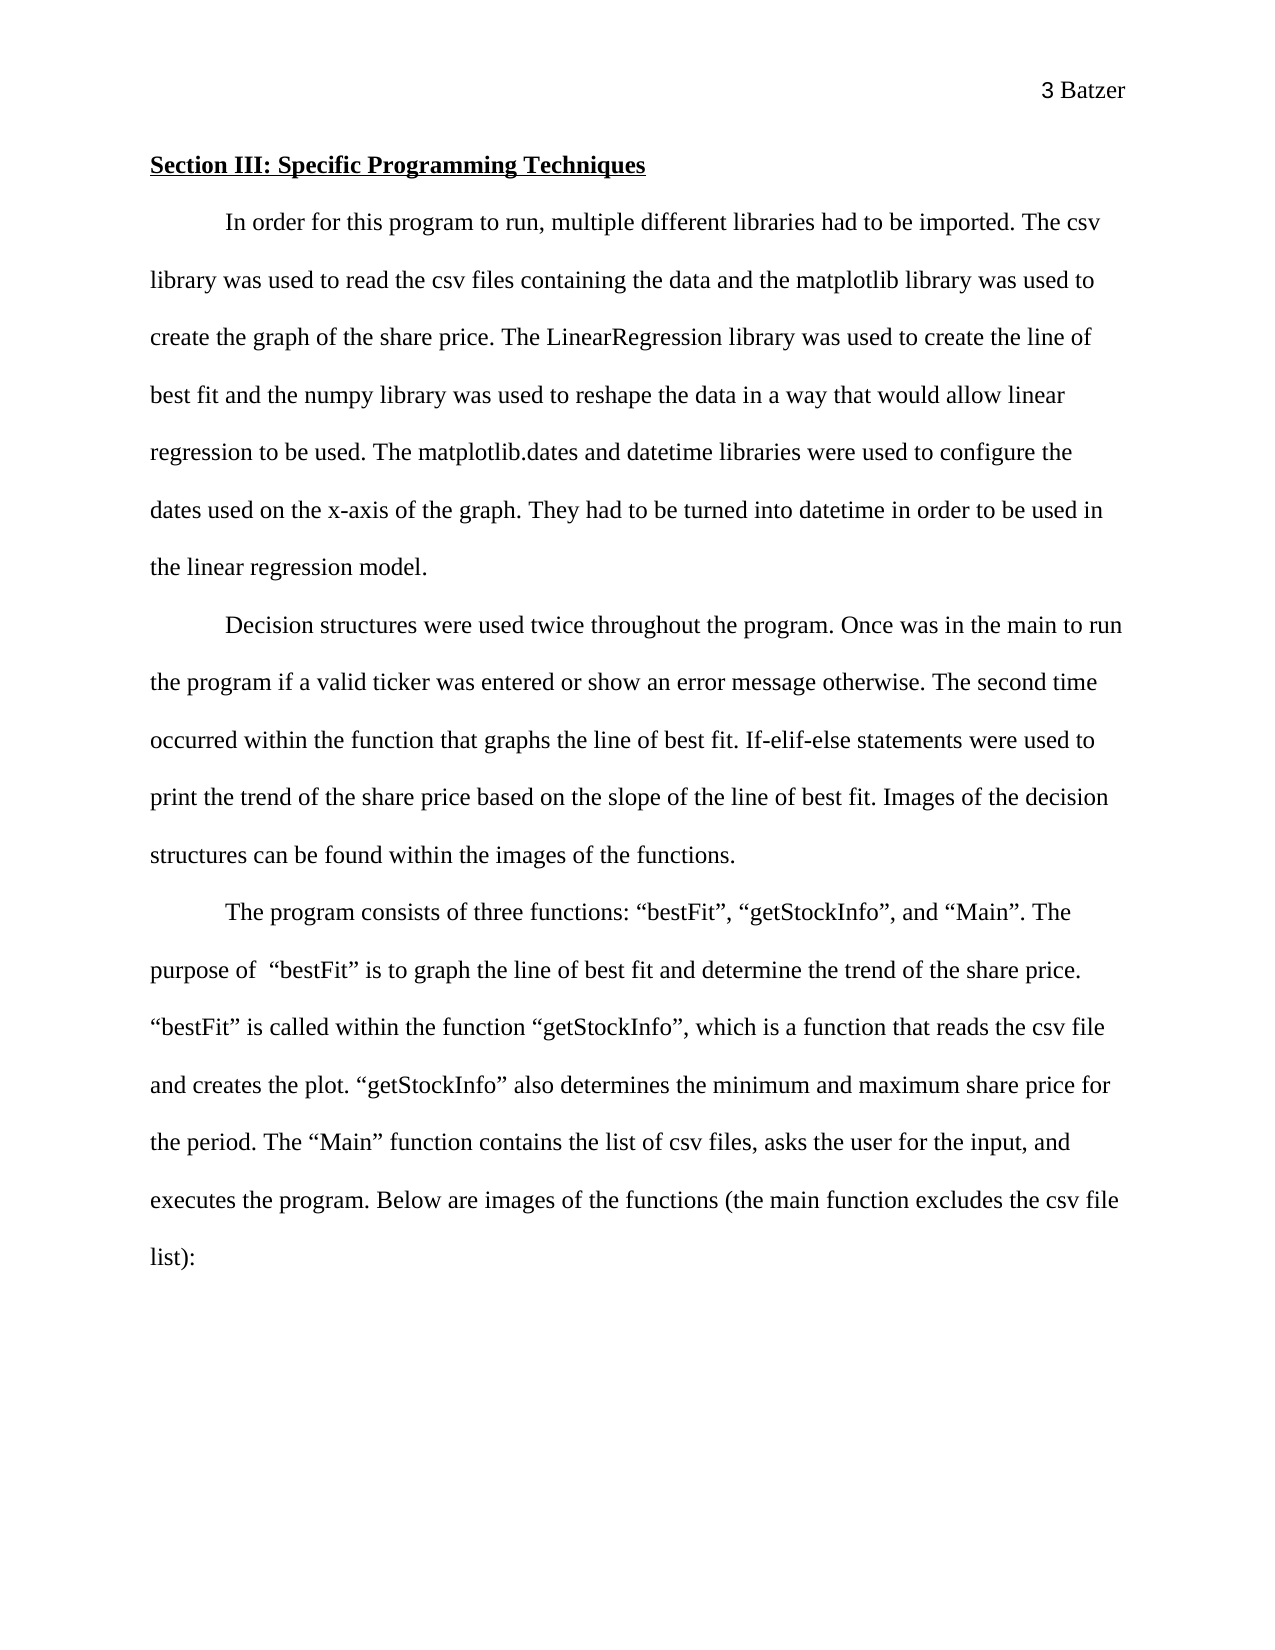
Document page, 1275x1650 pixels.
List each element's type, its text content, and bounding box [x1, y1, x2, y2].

text Section III: Specific Programming Techniques [150, 150, 1125, 179]
text Decision structures were used twice throughout the program. Once was in the main to run the program if a valid ticker was entered or show an error message otherwise. The second time occurred within the function that graphs the line of best fit. If-elif-else statements were used to print the trend of the share price based on the slope of the line of best fit. Images of the decision structures can be found within the images of the functions. [150, 610, 1125, 869]
text In order for this program to run, multiple different libraries had to be imported. The csv library was used to read the csv files containing the data and the matplotlib library was used to create the graph of the share price. The LinearRegression library was used to create the line of best fit and the numpy library was used to reshape the data in a way that would allow linear regression to be used. The matplotlib.dates and datetime libraries were used to configure the dates used on the x-axis of the graph. They had to be turned into datetime in order to be used in the linear regression model. [150, 207, 1125, 581]
text The program consists of three functions: “bestFit”, “getStockInfo”, and “Main”. The purpose of “bestFit” is to graph the line of best fit and determine the trend of the share price. “bestFit” is called within the function “getStockInfo”, which is a function that reads the csv file and creates the plot. “getStockInfo” also determines the minimum and maximum share price for the period. The “Main” function contains the list of csv files, asks the user for the input, and executes the program. Below are images of the functions (the main function excludes the csv file list): [150, 897, 1125, 1271]
